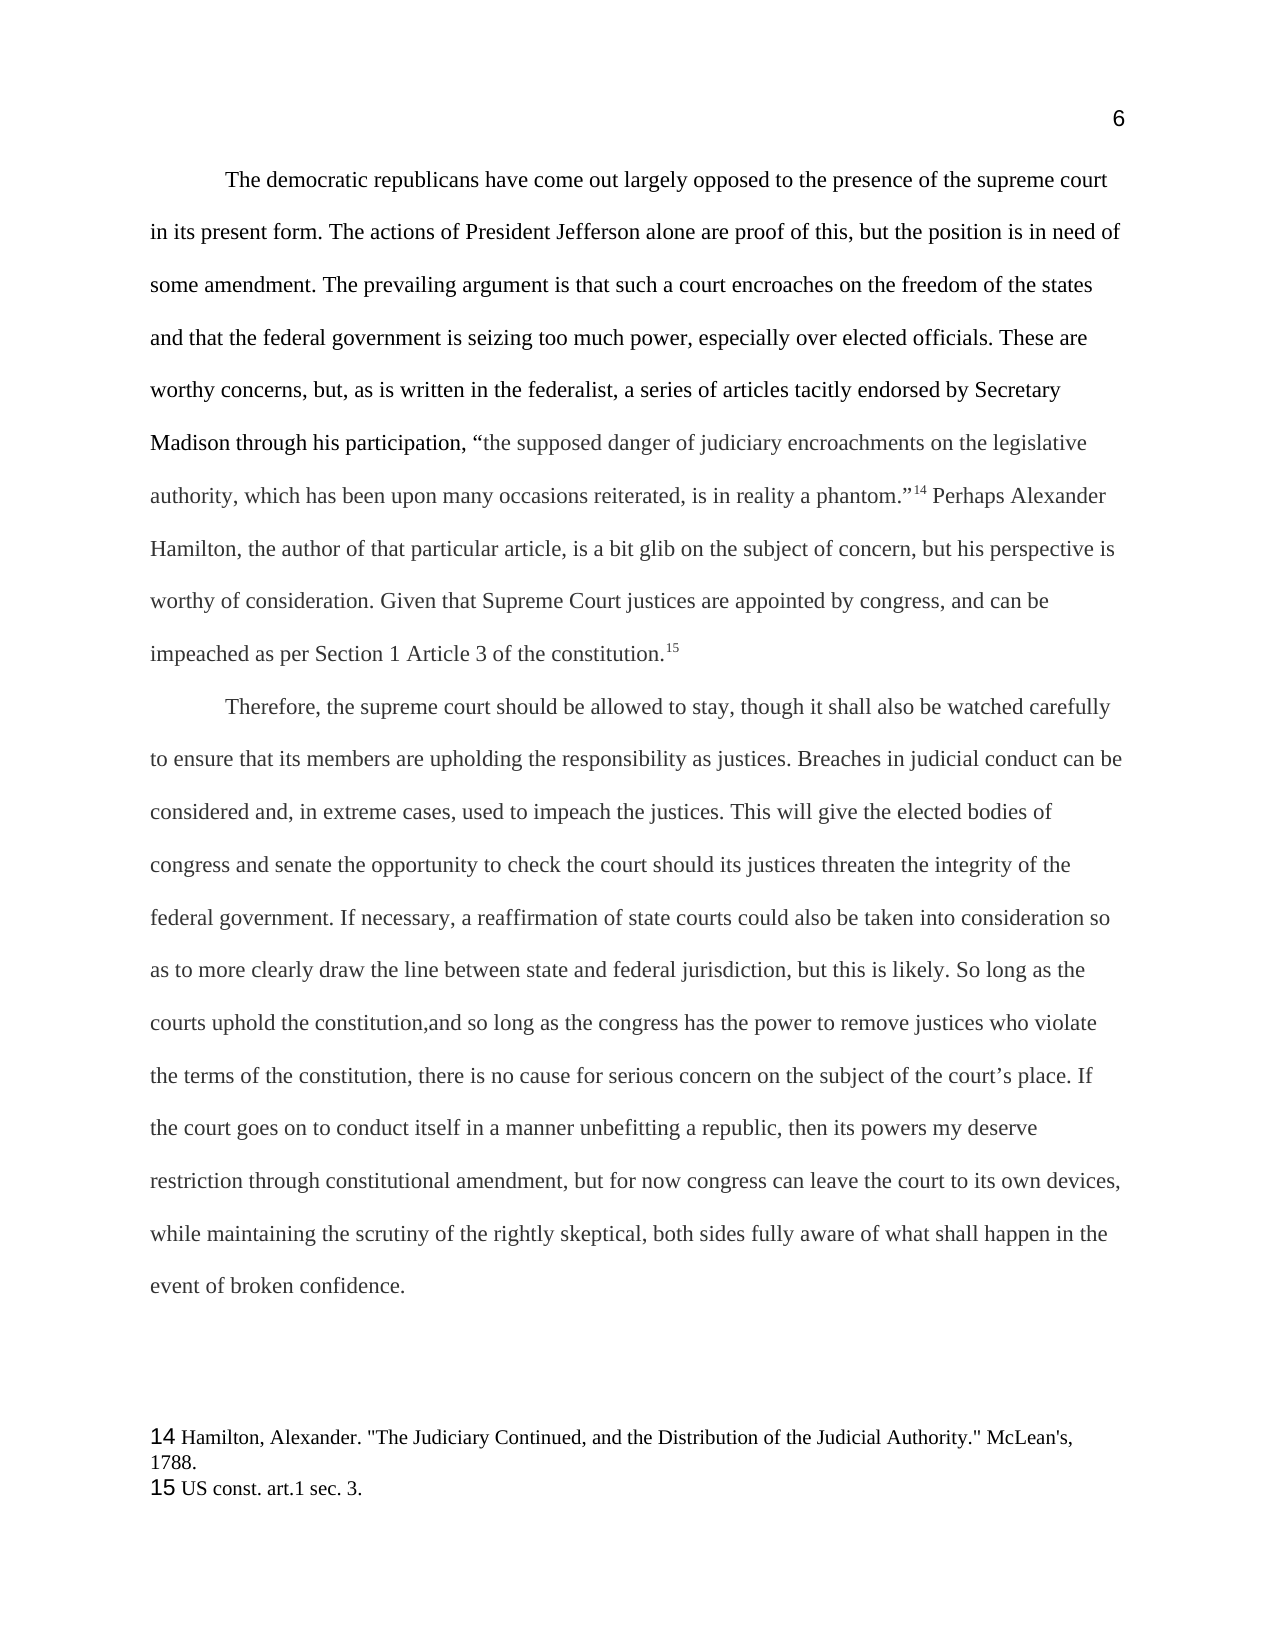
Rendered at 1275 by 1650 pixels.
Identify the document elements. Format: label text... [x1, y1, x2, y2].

text Therefore, the supreme court should be allowed to stay, though it shall also be watched carefully to ensure that its members are upholding the responsibility as justices. Breaches in judicial conduct can be considered and, in extreme cases, used to impeach the justices. This will give the elected bodies of congress and senate the opportunity to check the court should its justices threaten the integrity of the federal government. If necessary, a reaffirmation of state courts could also be taken into consideration so as to more clearly draw the line between state and federal jurisdiction, but this is likely. So long as the courts uphold the constitution,and so long as the congress has the power to remove justices who violate the terms of the constitution, there is no cause for serious concern on the subject of the court’s place. If the court goes on to conduct itself in a manner unbefitting a republic, then its powers my deserve restriction through constitutional amendment, but for now congress can leave the court to its own devices, while maintaining the scrutiny of the rightly skeptical, both sides fully aware of what shall happen in the event of broken confidence. [150, 693, 1125, 1299]
text The democratic republicans have come out largely opposed to the presence of the supreme court in its present form. The actions of President Jefferson alone are proof of this, but the position is in need of some amendment. The prevailing argument is that such a court encroaches on the freedom of the states and that the federal government is seizing too much power, especially over elected officials. These are worthy concerns, but, as is written in the federalist, a series of articles tacitly endorsed by Secretary Madison through his participation, “the supposed danger of judiciary encroachments on the legislative authority, which has been upon many occasions reiterated, is in reality a phantom.” Perhaps Alexander Hamilton, the author of that particular article, is a bit glib on the subject of concern, but his perspective is worthy of consideration. Given that Supreme Court justices are appointed by congress, and can be impeached as per Section 1 Article 3 of the constitution. [150, 166, 1125, 666]
